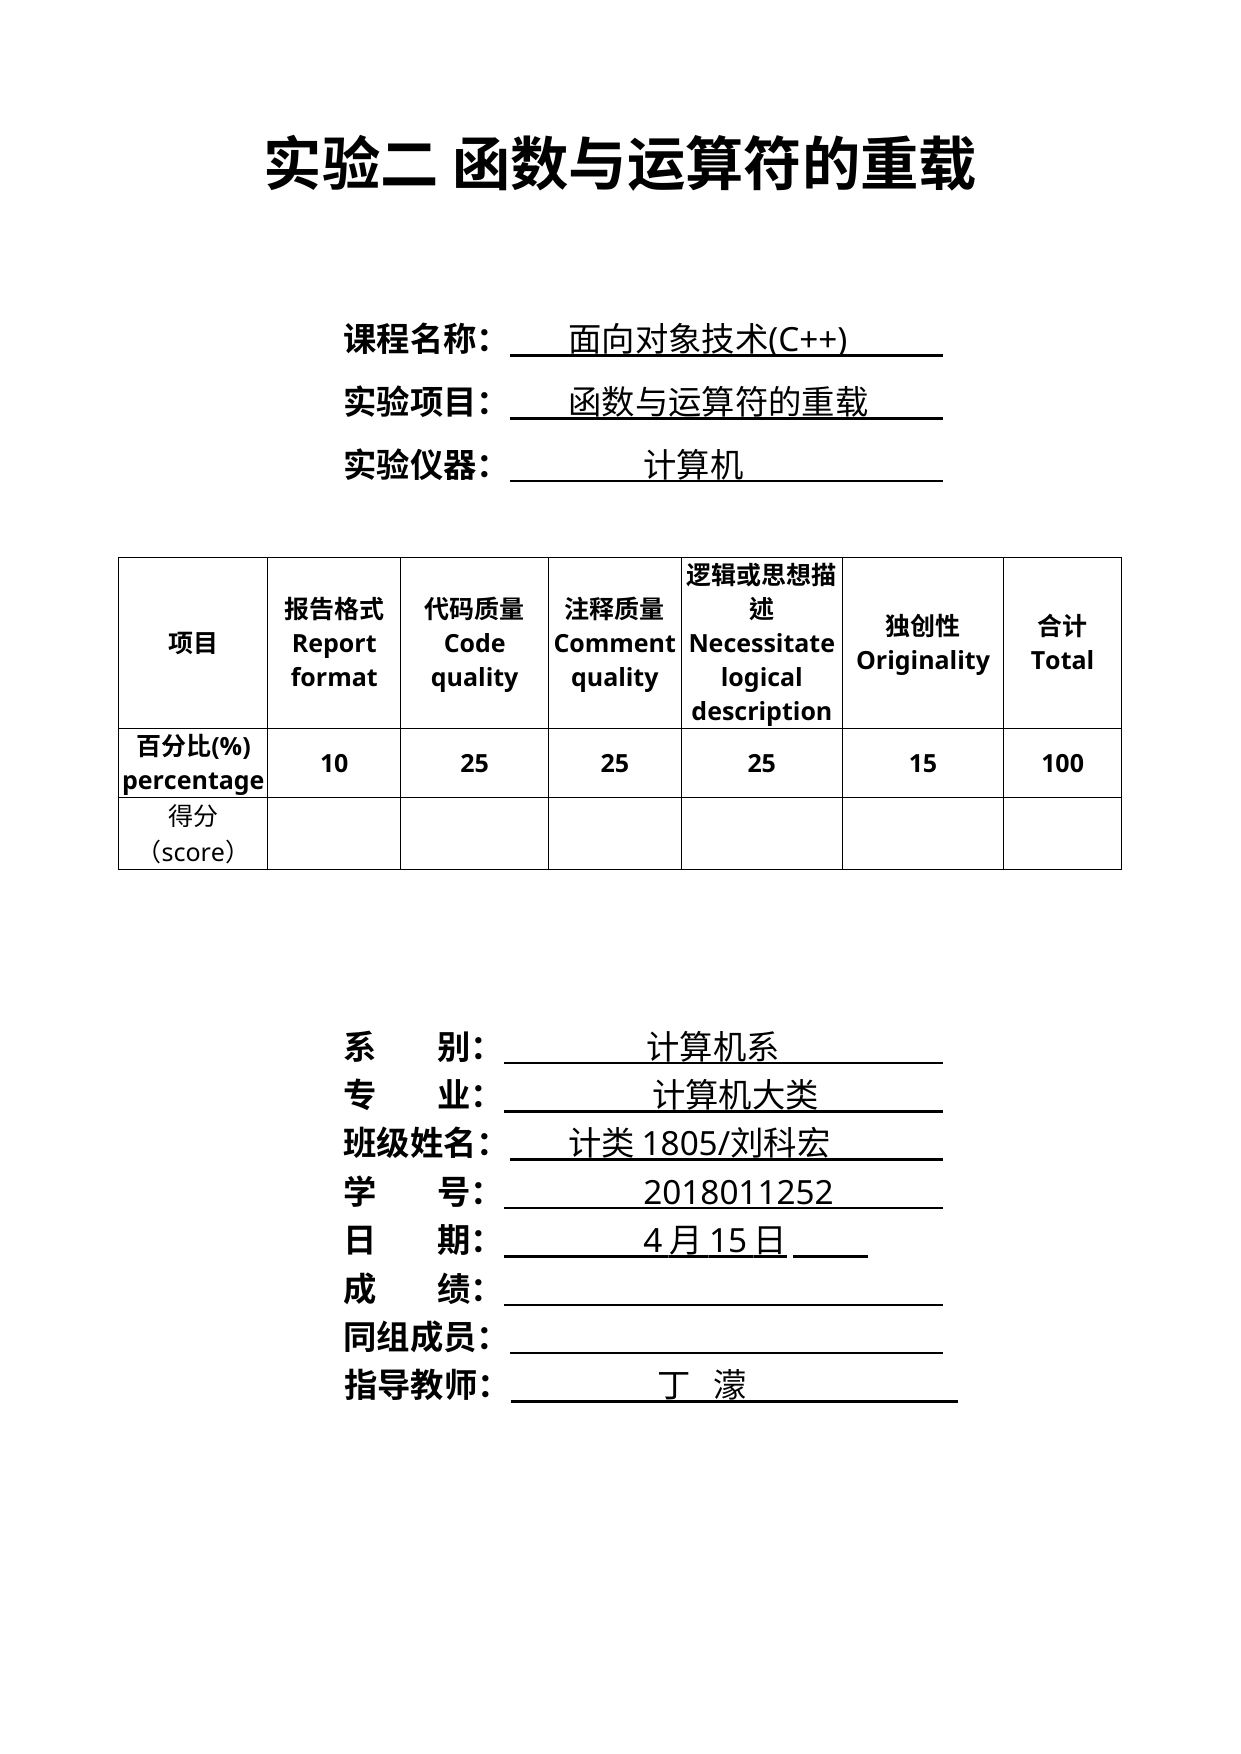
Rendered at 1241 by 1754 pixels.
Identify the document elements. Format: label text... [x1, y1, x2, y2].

table_cell [843, 798, 1003, 868]
table_cell [1004, 798, 1121, 868]
text 实验仪器： 计算机 [343, 439, 1122, 487]
title 实验二 函数与运算符的重载 [118, 118, 1122, 203]
table_cell 25 [682, 729, 842, 797]
table_cell 百分比(%) percentage [119, 729, 267, 797]
table_cell 10 [268, 729, 400, 797]
table_header 报告格式 Report format [268, 558, 400, 728]
text 学 号： 2018011252 [343, 1166, 1122, 1214]
table_header 独创性 Originality [843, 558, 1003, 728]
table_cell [549, 798, 681, 868]
table_cell 15 [843, 729, 1003, 797]
table_cell 25 [401, 729, 548, 797]
table_header 逻辑或思想描述 Necessitate logical description [682, 558, 842, 728]
table_header 代码质量 Code quality [401, 558, 548, 728]
table_cell 25 [549, 729, 681, 797]
table_header 合计 Total [1004, 558, 1121, 728]
text 同组成员： [343, 1311, 1122, 1359]
text 成 绩： [343, 1262, 1122, 1311]
text 日 期： 4月15日 [343, 1214, 1122, 1262]
table_cell 得分（score） [119, 798, 267, 868]
table_cell [682, 798, 842, 868]
text 指导教师： 丁 濛 [118, 1359, 1122, 1407]
table_header 注释质量 Comment quality [549, 558, 681, 728]
text 实验项目： 函数与运算符的重载 [343, 376, 1122, 424]
table_cell 100 [1004, 729, 1121, 797]
text 班级姓名： 计类1805/刘科宏 [343, 1117, 1122, 1166]
table_header 项目 [119, 558, 267, 728]
table_cell [268, 798, 400, 868]
table_cell [401, 798, 548, 868]
text 课程名称： 面向对象技术(C++) [343, 313, 1122, 361]
text 系 别： 计算机系 [343, 1021, 1122, 1069]
text 专 业： 计算机大类 [343, 1069, 1122, 1117]
